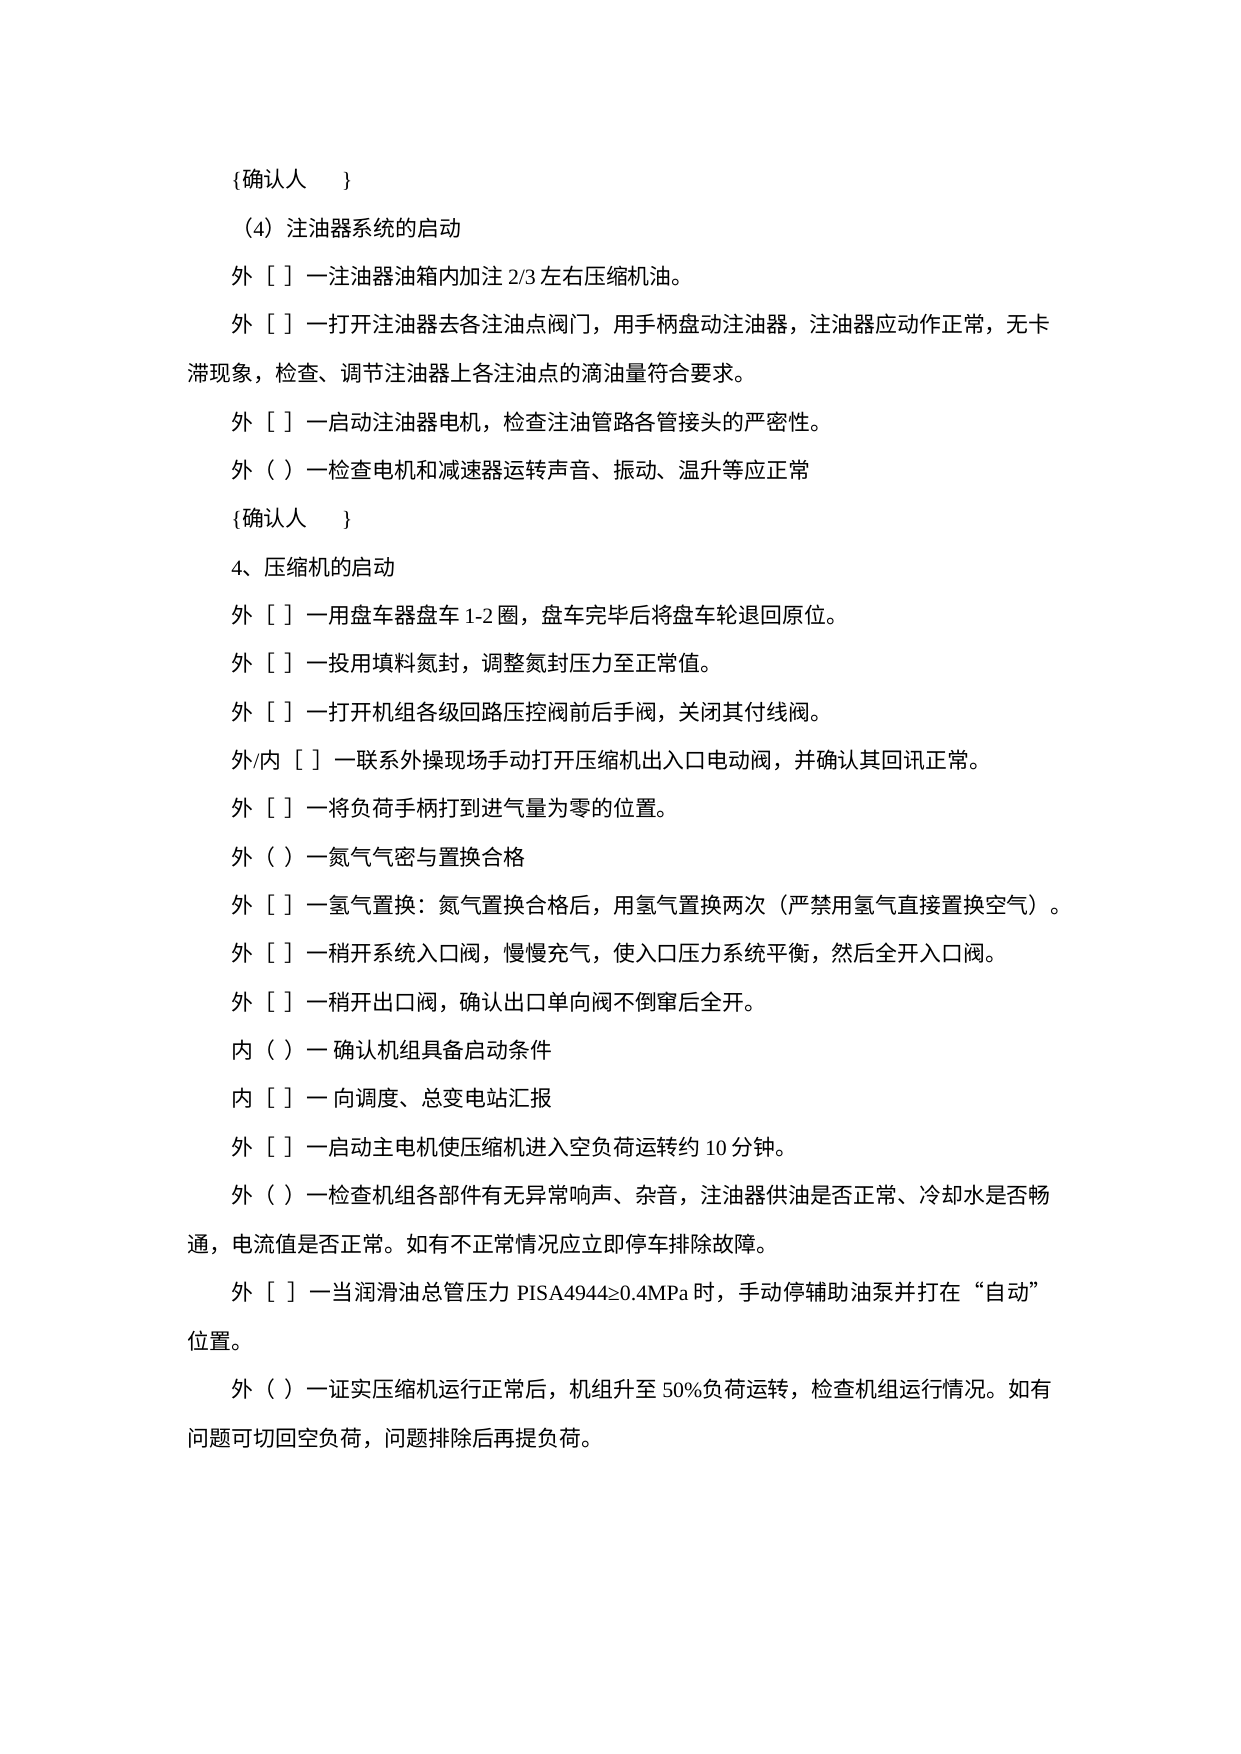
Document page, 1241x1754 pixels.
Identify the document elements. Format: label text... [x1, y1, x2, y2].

text 外［ ］一启动注油器电机，检查注油管路各管接头的严密性。 [187, 404, 1053, 437]
text 外（ ）一氮气气密与置换合格 [187, 839, 1053, 872]
text 外（ ）一检查机组各部件有无异常响声、杂音，注油器供油是否正常、冷却水是否畅通，电流值是否正常。如有不正常情况应立即停车排除故障。 [187, 1177, 1053, 1259]
text 外（ ）一检查电机和减速器运转声音、振动、温升等应正常 [187, 452, 1053, 485]
text 外［ ］一当润滑油总管压力PISA4944≥0.4MPa时，手动停辅助油泵并打在“自动”位置。 [187, 1274, 1053, 1356]
text 外［ ］一氢气置换：氮气置换合格后，用氢气置换两次（严禁用氢气直接置换空气）。 [187, 887, 1053, 920]
text 外［ ］一打开注油器去各注油点阀门，用手柄盘动注油器，注油器应动作正常，无卡滞现象，检查、调节注油器上各注油点的滴油量符合要求。 [187, 307, 1053, 388]
text 外［ ］一投用填料氮封，调整氮封压力至正常值。 [187, 646, 1053, 678]
text 外［ ］一稍开出口阀，确认出口单向阀不倒窜后全开。 [187, 984, 1053, 1017]
text 内（ ）一 确认机组具备启动条件 [187, 1032, 1053, 1065]
text {确认人 } [187, 501, 1053, 533]
text 外［ ］一启动主电机使压缩机进入空负荷运转约10分钟。 [187, 1129, 1053, 1162]
text 外［ ］一打开机组各级回路压控阀前后手阀，关闭其付线阀。 [187, 694, 1053, 727]
text 4、压缩机的启动 [187, 549, 1053, 582]
text {确认人 } [187, 162, 1053, 194]
text 外［ ］一将负荷手柄打到进气量为零的位置。 [187, 791, 1053, 823]
text （4）注油器系统的启动 [187, 210, 1053, 243]
text 外［ ］一注油器油箱内加注2/3左右压缩机油。 [187, 259, 1053, 291]
text 外/内［ ］一联系外操现场手动打开压缩机出入口电动阀，并确认其回讯正常。 [187, 742, 1053, 775]
text 外［ ］一稍开系统入口阀，慢慢充气，使入口压力系统平衡，然后全开入口阀。 [187, 936, 1053, 968]
text 外（ ）一证实压缩机运行正常后，机组升至50%负荷运转，检查机组运行情况。如有问题可切回空负荷，问题排除后再提负荷。 [187, 1372, 1053, 1453]
text 外［ ］一用盘车器盘车1-2圈，盘车完毕后将盘车轮退回原位。 [187, 597, 1053, 630]
text 内［ ］一 向调度、总变电站汇报 [187, 1081, 1053, 1113]
